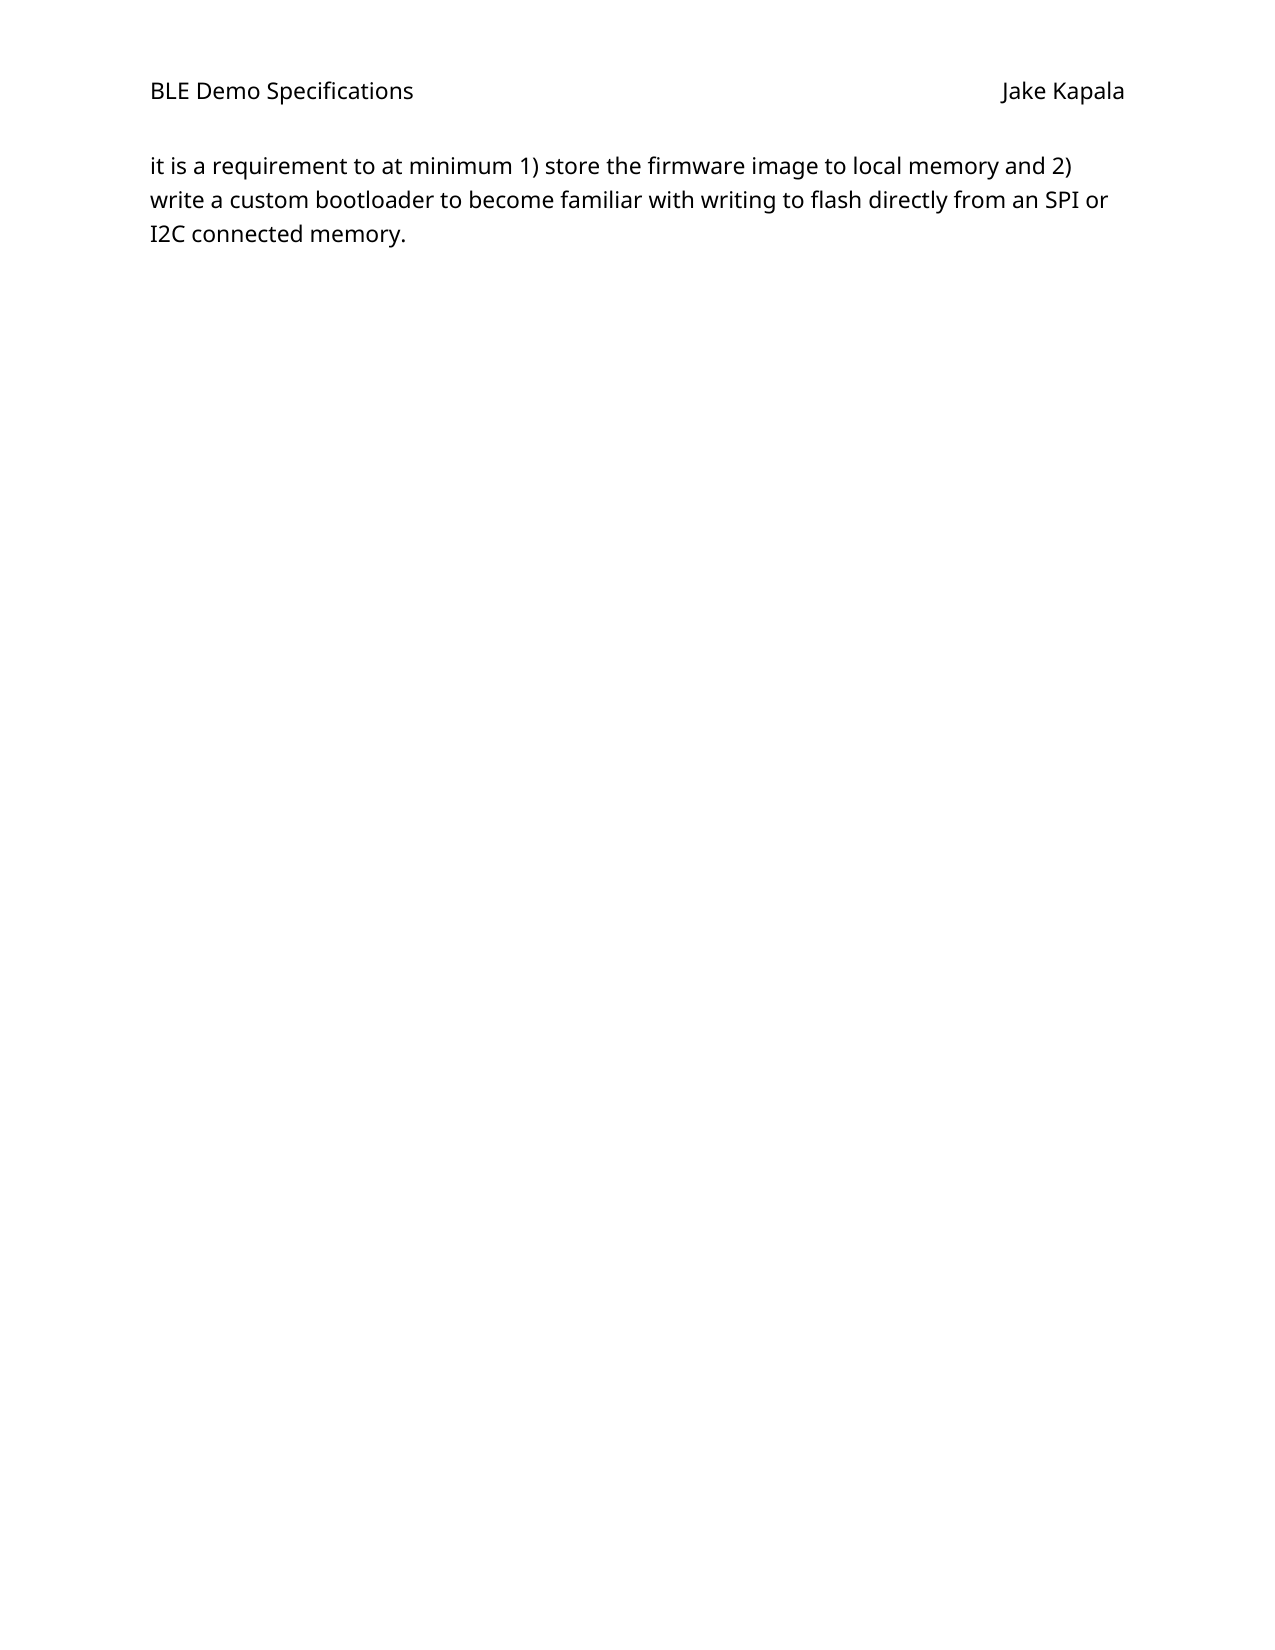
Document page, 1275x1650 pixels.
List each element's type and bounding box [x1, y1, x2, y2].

text [150, 150, 1125, 249]
